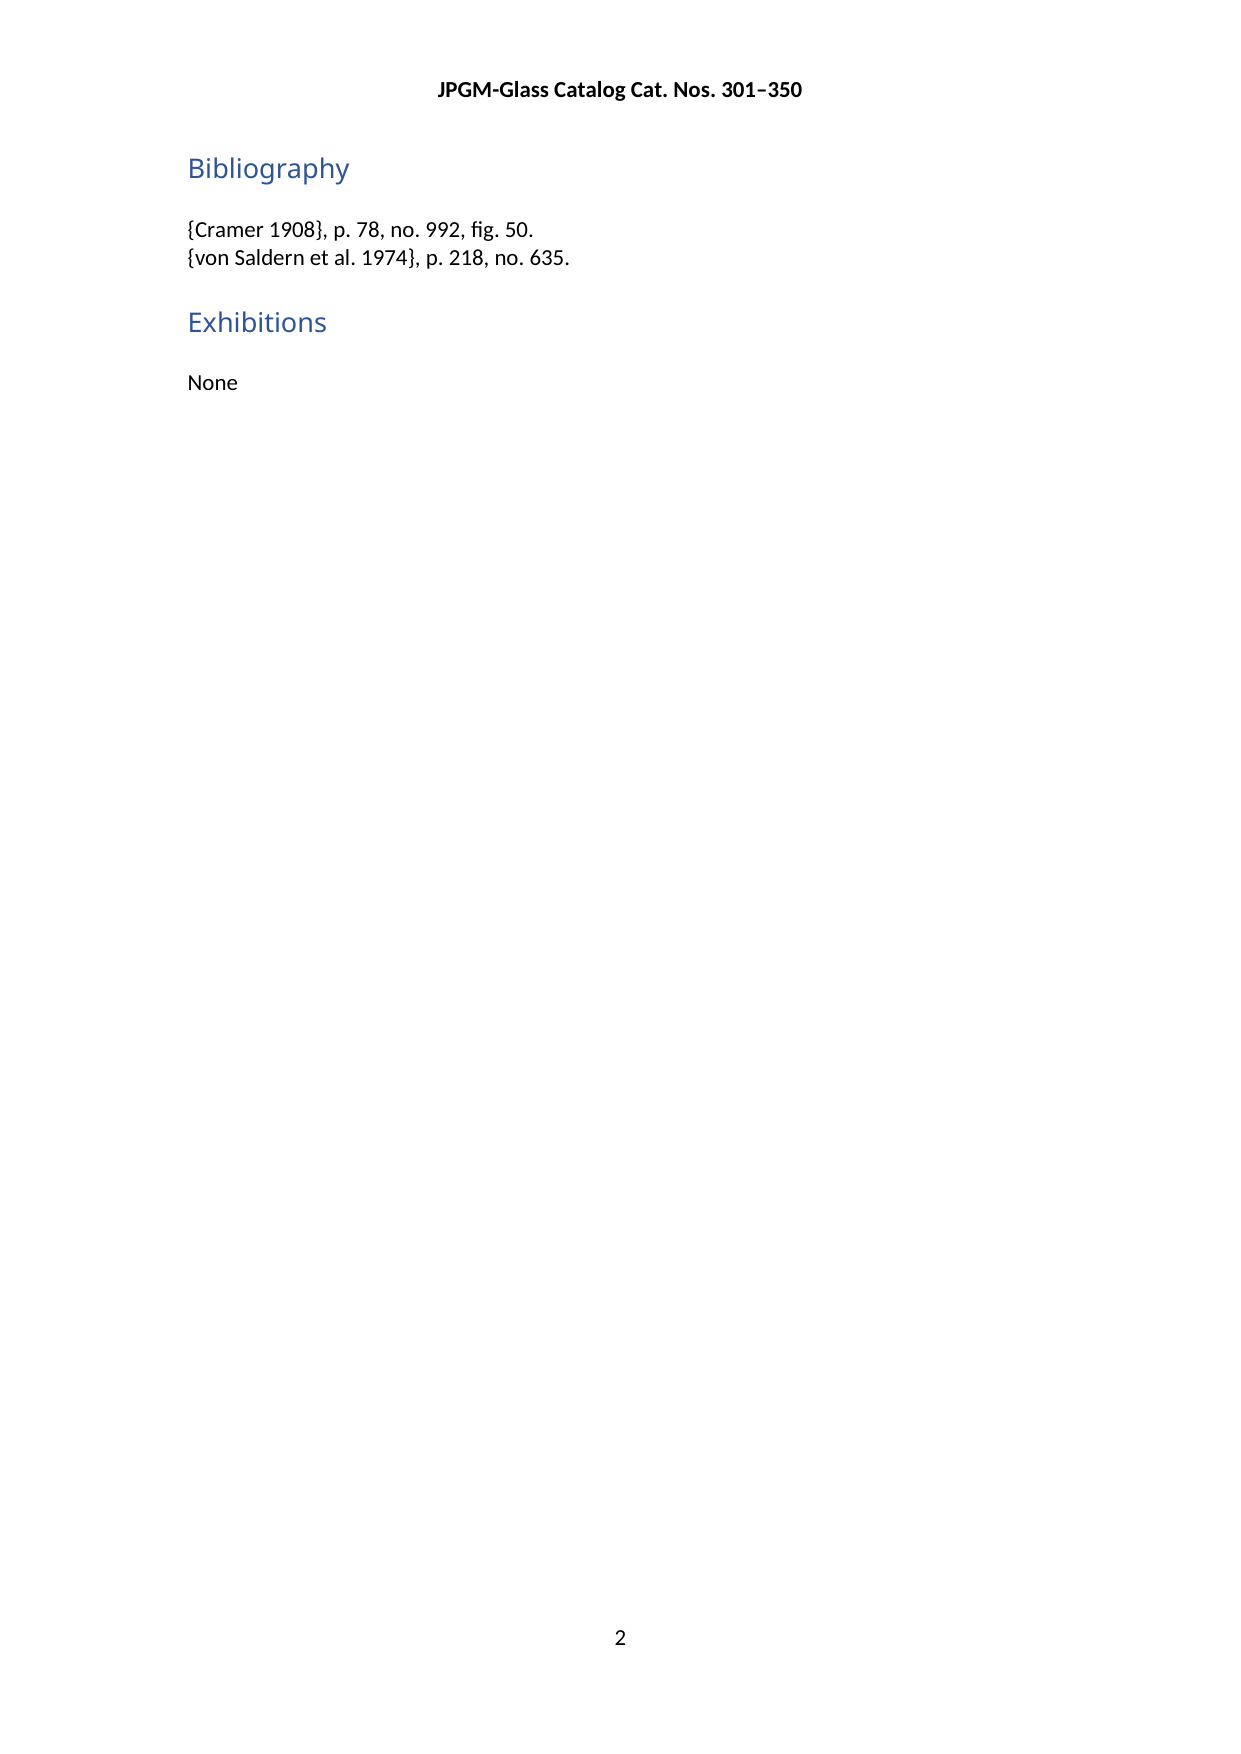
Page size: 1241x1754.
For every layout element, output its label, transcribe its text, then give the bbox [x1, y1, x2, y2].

text {von Saldern et al. 1974}, p. 218, no. 635. [187, 243, 1053, 271]
text None [187, 368, 1053, 396]
text {Cramer 1908}, p. 78, no. 992, fig. 50. [187, 215, 1053, 243]
subtitle Bibliography [187, 150, 1053, 187]
subtitle Exhibitions [187, 303, 1053, 340]
